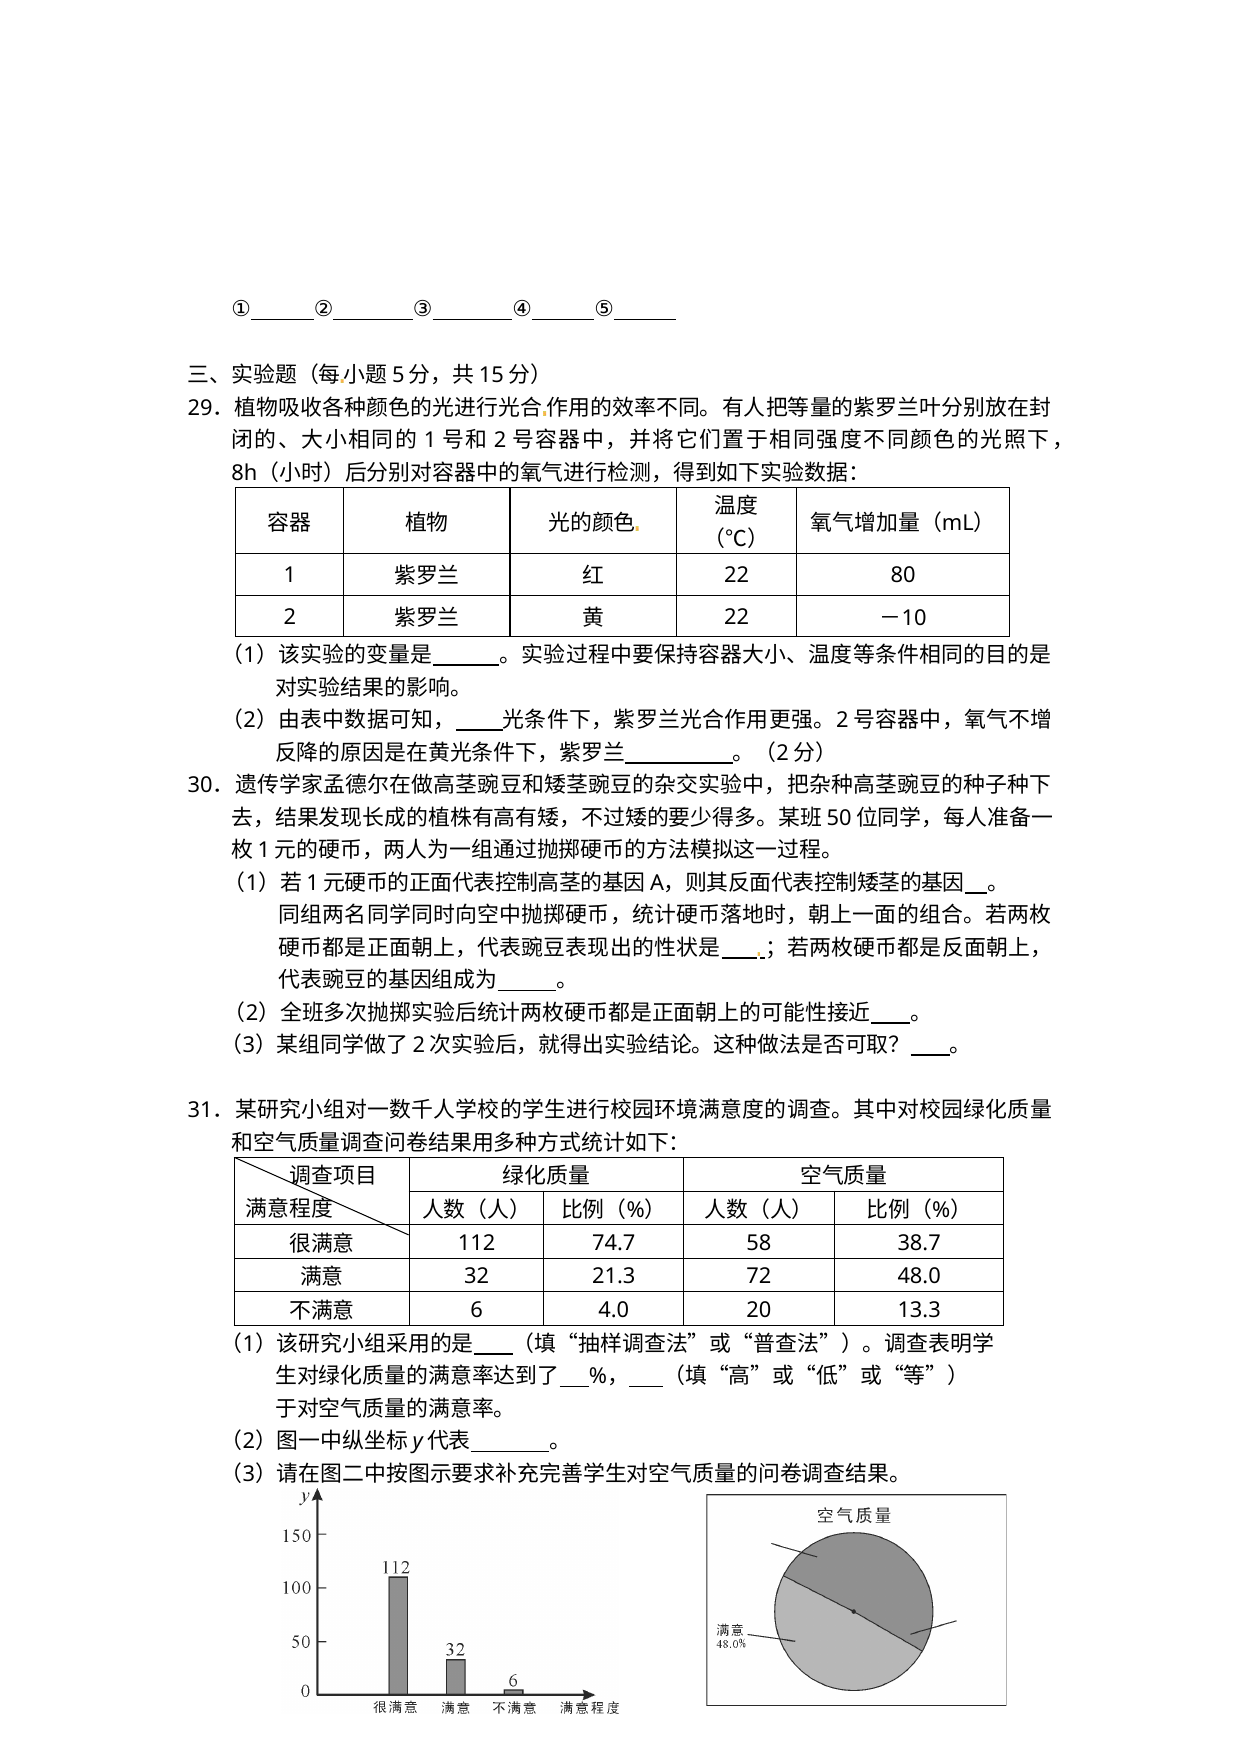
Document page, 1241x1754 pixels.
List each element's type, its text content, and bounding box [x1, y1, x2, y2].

table_cell 紫罗兰 [344, 554, 509, 594]
table_cell －10 [797, 596, 1009, 636]
table_cell 1 [236, 554, 343, 594]
table_cell 不满意 [235, 1292, 409, 1325]
table_cell 比例（%） [544, 1192, 683, 1224]
text ① ② ③ ④ ⑤ [187, 292, 1053, 324]
table_cell 72 [684, 1259, 834, 1291]
text 同组两名同学同时向空中抛掷硬币，统计硬币落地时，朝上一面的组合。若两枚硬币都是正面朝上，代表豌豆表现出的性状是 ；若两枚硬币都是反面朝上，代表豌豆的基因组成为 。 [278, 897, 1053, 994]
table_cell 满意 [235, 1259, 409, 1291]
table_cell 4.0 [544, 1292, 683, 1325]
table_header 空气质量 [684, 1158, 1003, 1191]
table_header 温度（℃） [677, 488, 796, 553]
table_cell 20 [684, 1292, 834, 1325]
table_cell 黄 [511, 596, 676, 636]
table_cell 人数（人） [410, 1192, 543, 1224]
table_header 氧气增加量（mL） [797, 488, 1009, 553]
table_cell 2 [236, 596, 343, 636]
text （3）某组同学做了2次实验后，就得出实验结论。这种做法是否可取？ 。 [220, 1027, 1053, 1059]
picture [281, 1488, 619, 1714]
table_cell 22 [677, 554, 796, 594]
table_cell 22 [677, 596, 796, 636]
text （2）由表中数据可知， 光条件下，紫罗兰光合作用更强。2号容器中，氧气不增反降的原因是在黄光条件下，紫罗兰 。（2分） [221, 702, 1053, 767]
text （1）该实验的变量是 。实验过程中要保持容器大小、温度等条件相同的目的是 对实验结果的影响。 [221, 637, 1053, 702]
text 29．植物吸收各种颜色的光进行光合作用的效率不同。有人把等量的紫罗兰叶分别放在封闭的、大小相同的1号和2号容器中，并将它们置于相同强度不同颜色的光照下，8h（小时）后分别对容器中的氧气进行检测，得到如下实验数据： [187, 389, 1053, 487]
table_header 植物 [344, 488, 509, 553]
table_cell 74.7 [544, 1225, 683, 1258]
table_header 光的颜色 [511, 488, 676, 553]
table_header 容器 [236, 488, 343, 553]
table_cell 红 [511, 554, 676, 594]
table_cell 比例（%） [835, 1192, 1003, 1224]
table_cell 38.7 [835, 1225, 1003, 1258]
table_header 调查项目 满意程度 [240, 1158, 409, 1224]
table_cell 13.3 [835, 1292, 1003, 1325]
table_header 调查项目 满意程度 [235, 1159, 380, 1224]
text 生对绿化质量的满意率达到了 %， （填“高”或“低”或“等”） [187, 1358, 1053, 1391]
text （2）全班多次抛掷实验后统计两枚硬币都是正面朝上的可能性接近 。 [220, 994, 1053, 1027]
table_cell 很满意 [235, 1225, 409, 1258]
table_cell 48.0 [835, 1259, 1003, 1291]
picture [706, 1494, 1007, 1706]
table_cell 80 [797, 554, 1009, 594]
table_cell 58 [684, 1225, 834, 1258]
text （3）请在图二中按图示要求补充完善学生对空气质量的问卷调查结果。 [187, 1456, 1053, 1488]
table_cell 紫罗兰 [344, 596, 509, 636]
table_header 绿化质量 [410, 1158, 683, 1191]
text 于对空气质量的满意率。 [187, 1391, 1053, 1423]
table_cell 21.3 [544, 1259, 683, 1291]
text （1）该研究小组采用的是 （填“抽样调查法”或“普查法”）。调查表明学 [220, 1326, 1053, 1358]
table_cell 32 [410, 1259, 543, 1291]
text （1）若1元硬币的正面代表控制高茎的基因A，则其反面代表控制矮茎的基因 。 [220, 864, 1053, 897]
table_cell 112 [410, 1225, 543, 1258]
text （2）图一中纵坐标y代表 。 [187, 1423, 1053, 1456]
table_cell 人数（人） [684, 1192, 834, 1224]
table_cell 6 [410, 1292, 543, 1325]
text 三、实验题（每小题5分，共15分） [187, 357, 1053, 389]
text 30．遗传学家孟德尔在做高茎豌豆和矮茎豌豆的杂交实验中，把杂种高茎豌豆的种子种下去，结果发现长成的植株有高有矮，不过矮的要少得多。某班50位同学，每人准备一枚1元的硬币，两人为一组通过抛掷硬币的方法模拟这一过程。 [187, 767, 1053, 864]
text 31．某研究小组对一数千人学校的学生进行校园环境满意度的调查。其中对校园绿化质量和空气质量调查问卷结果用多种方式统计如下： [187, 1092, 1053, 1157]
